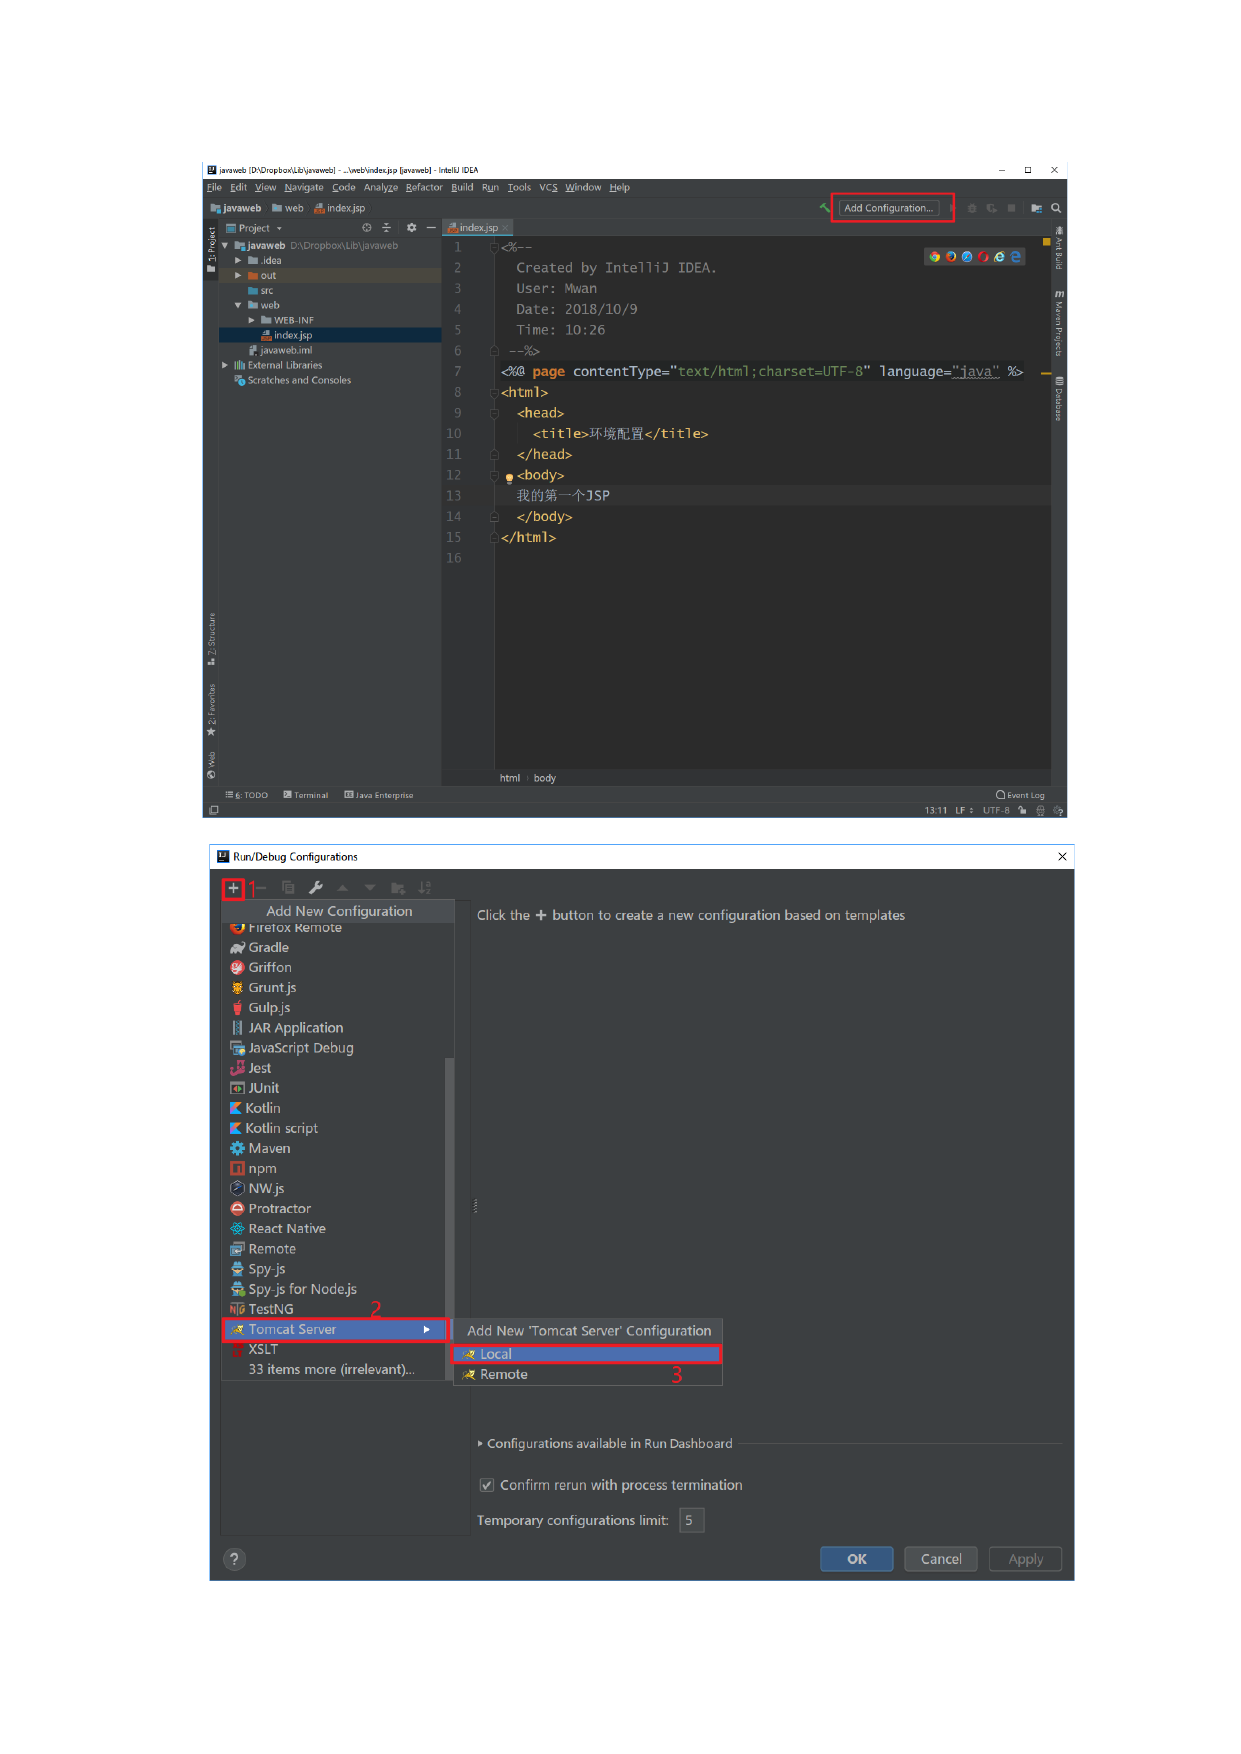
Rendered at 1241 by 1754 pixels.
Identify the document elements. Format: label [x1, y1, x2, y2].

picture [202, 162, 1068, 818]
picture [209, 844, 1075, 1581]
